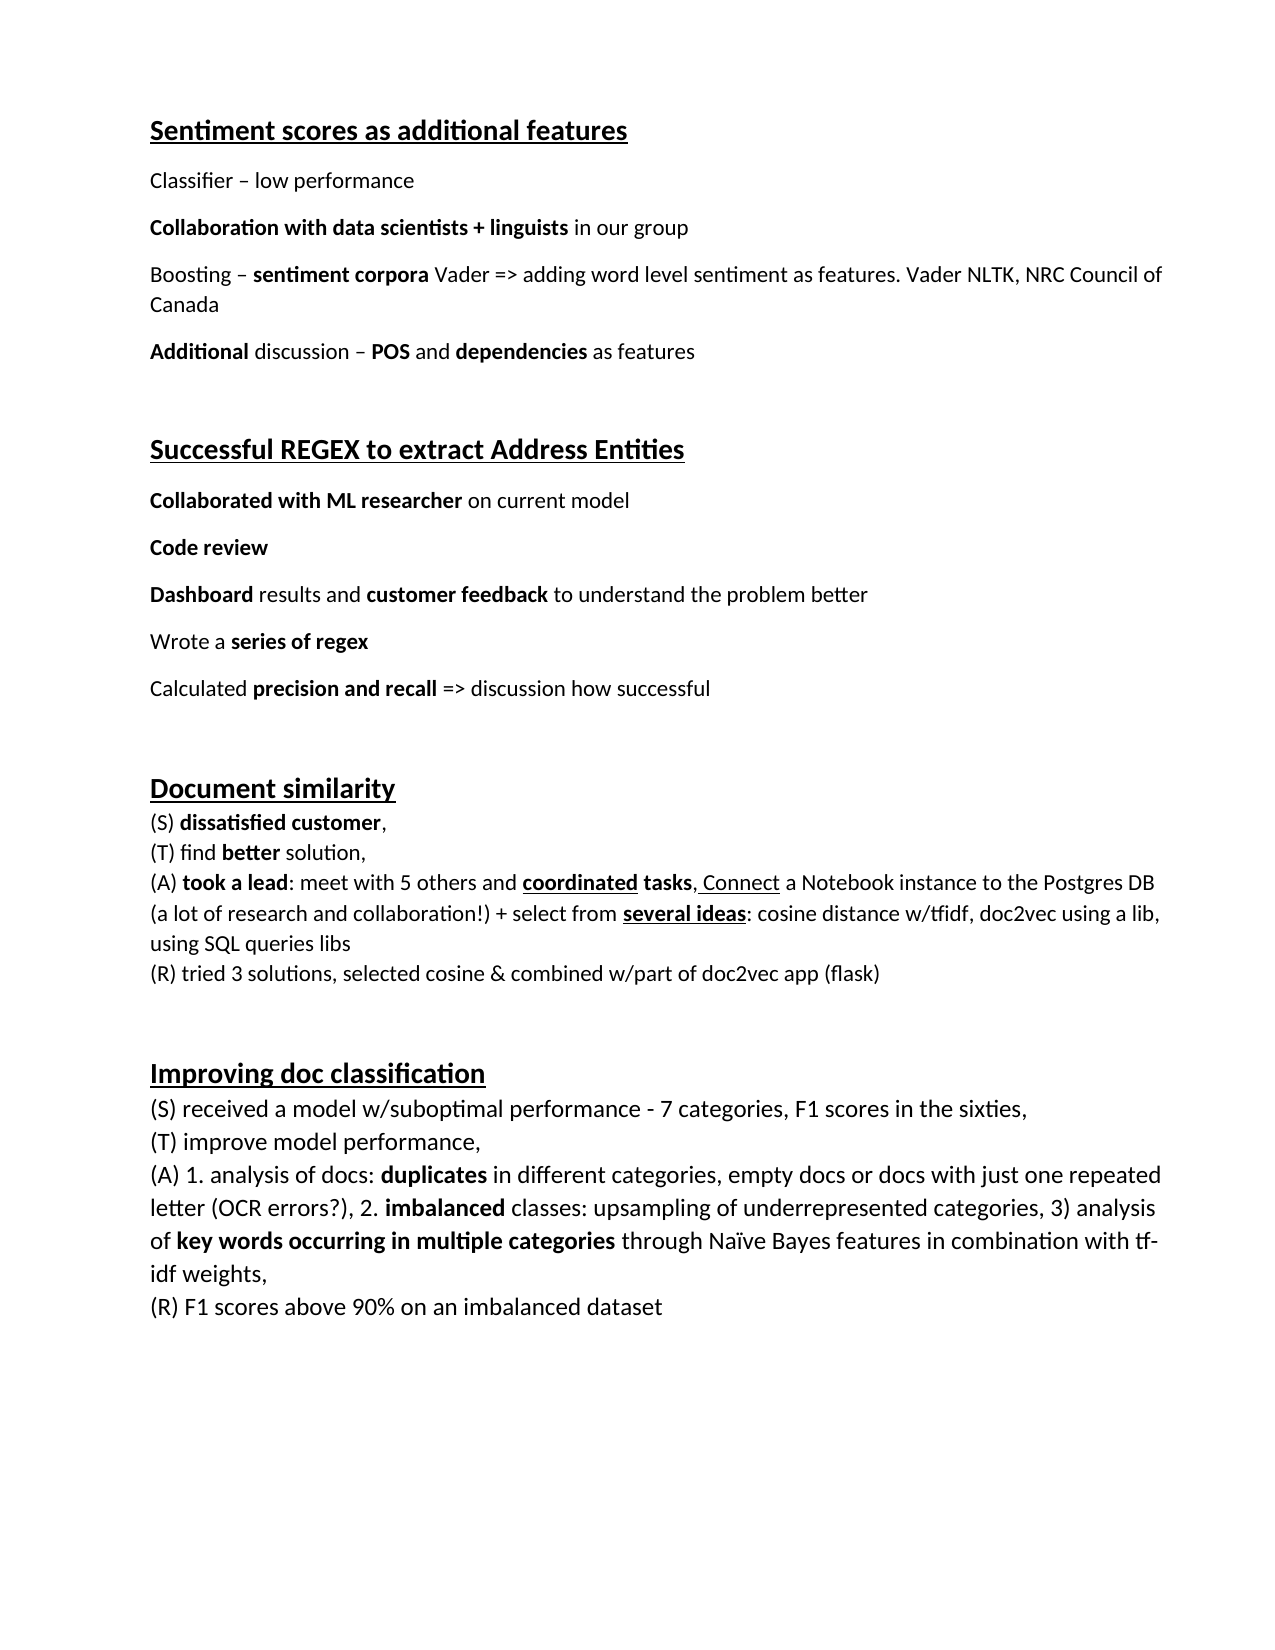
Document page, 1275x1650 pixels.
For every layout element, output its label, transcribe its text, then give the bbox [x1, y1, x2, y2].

text Additional discussion – POS and dependencies as features [150, 337, 1172, 366]
text Code review [150, 533, 1172, 561]
text Wrote a series of regex [150, 627, 1172, 655]
text Collaboration with data scientists + linguists in our group [150, 213, 1172, 242]
text Boosting – sentiment corpora Vader => adding word level sentiment as features. Vader NLTK, NRC Council of Canada [150, 260, 1172, 319]
text Sentiment scores as additional features [150, 112, 1172, 147]
text Calculated precision and recall => discussion how successful [150, 674, 1172, 702]
text Successful REGEX to extract Address Entities [150, 431, 1172, 467]
text Document similarity (S) dissatisfied customer, (T) find better solution, (A) took a lead: meet with 5 others and coordinated tasks, Connect a Notebook instance to the Postgres DB (a lot of research and collaboration!) + select from several ideas: cosine distance w/tfidf, doc2vec using a lib, using SQL queries libs (R) tried 3 solutions, selected cosine & combined w/part of doc2vec app (flask) [150, 770, 1172, 987]
text Classifier – low performance [150, 167, 1172, 195]
text Collaborated with ML researcher on current model [150, 486, 1172, 514]
text Improving doc classification (S) received a model w/suboptimal performance - 7 categories, F1 scores in the sixties, (T) improve model performance, (A) 1. analysis of docs: duplicates in different categories, empty docs or docs with just one repeated letter (OCR errors?), 2. imbalanced classes: upsampling of underrepresented categories, 3) analysis of key words occurring in multiple categories through Naïve Bayes features in combination with tf-idf weights, (R) F1 scores above 90% on an imbalanced dataset [150, 1056, 1172, 1322]
text Dashboard results and customer feedback to understand the problem better [150, 580, 1172, 608]
